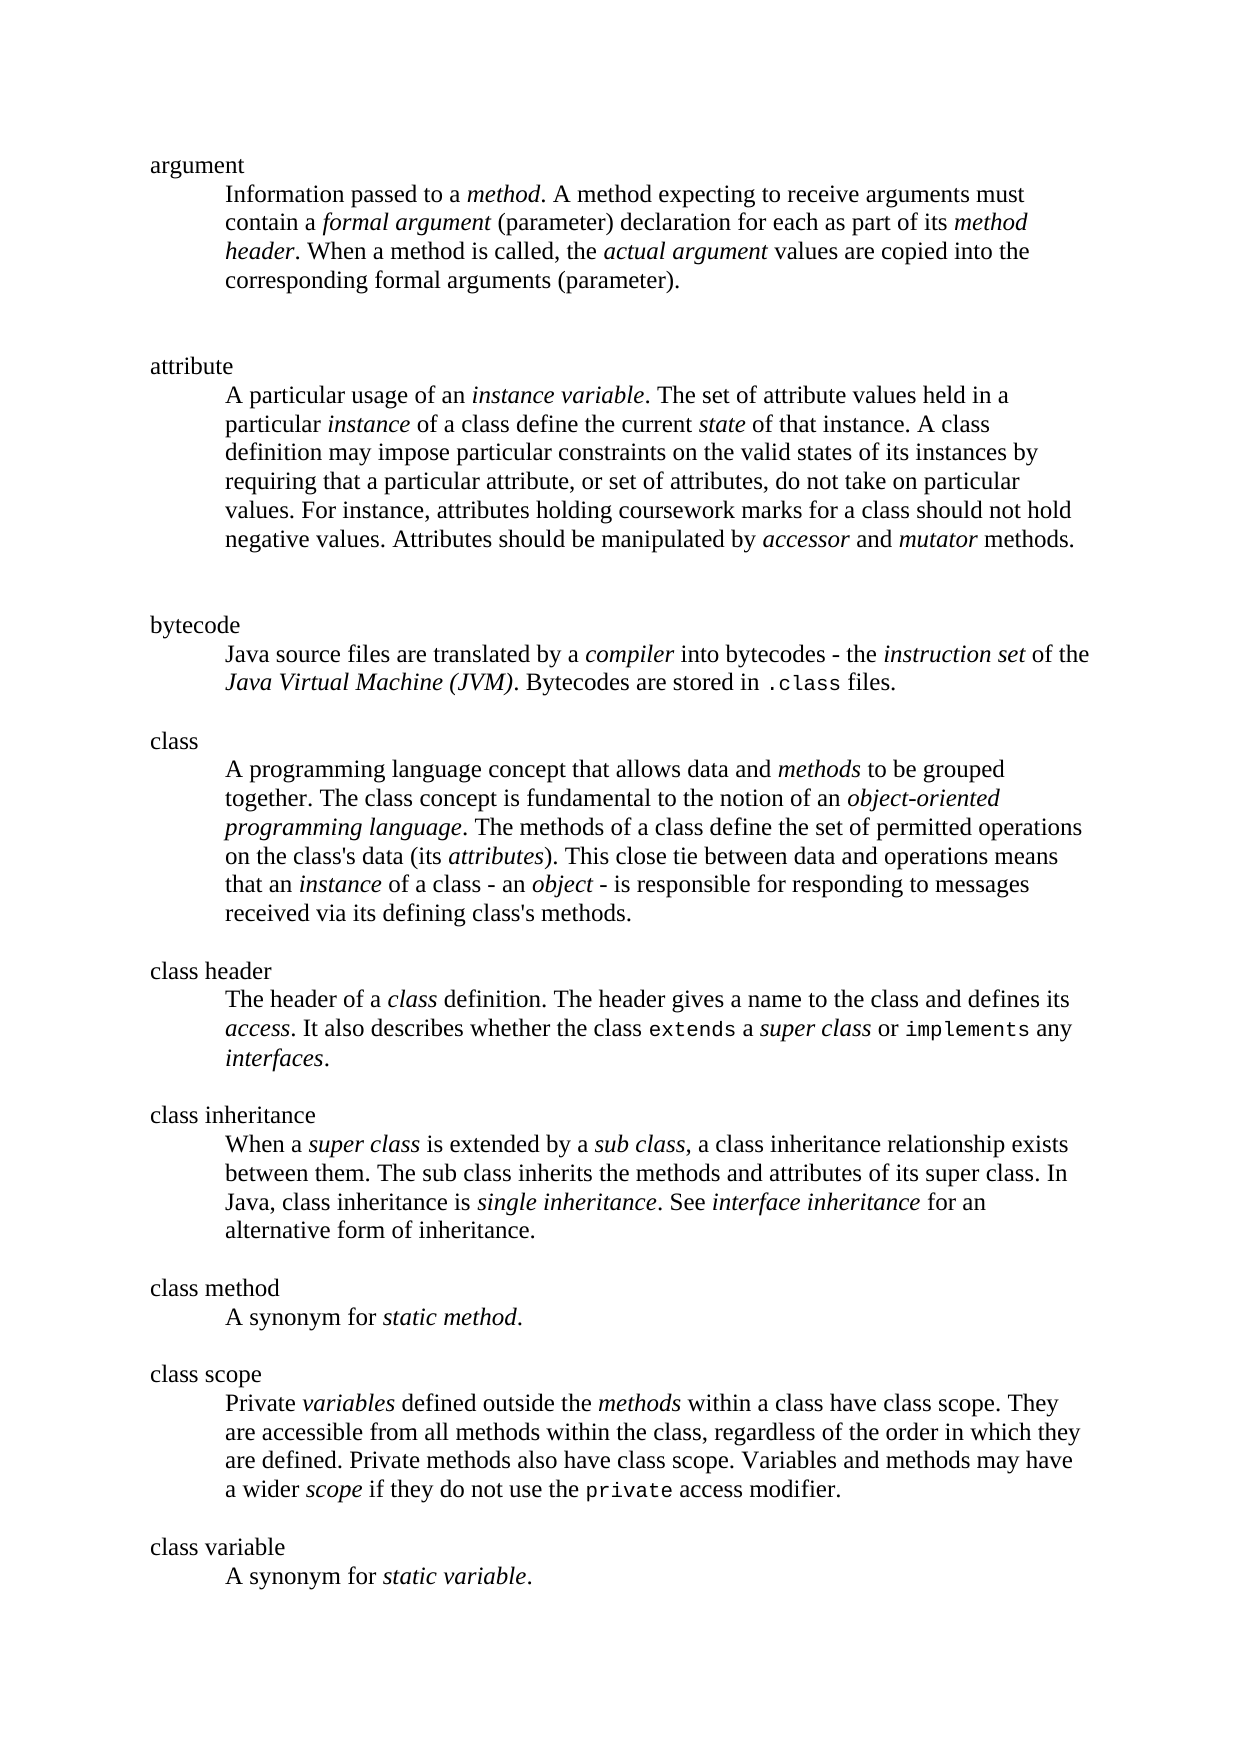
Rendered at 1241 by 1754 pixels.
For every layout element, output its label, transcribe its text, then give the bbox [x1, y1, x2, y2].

text Java source files are translated by a compiler into bytecodes - the instruction set of the Java Virtual Machine (JVM). Bytecodes are stored in .class files. [225, 639, 1090, 697]
text class header [150, 956, 1090, 984]
text A programming language concept that allows data and methods to be grouped together. The class concept is fundamental to the notion of an object-oriented programming language. The methods of a class define the set of permitted operations on the class's data (its attributes). This close tie between data and operations means that an instance of a class - an object - is responsible for responding to messages received via its defining class's methods. [225, 754, 1090, 927]
text argument [150, 150, 1090, 179]
text The header of a class definition. The header gives a name to the class and defines its access. It also describes whether the class extends a super class or implements any interfaces. [225, 984, 1090, 1072]
text A particular usage of an instance variable. The set of attribute values held in a particular instance of a class define the current state of that instance. A class definition may impose particular constraints on the valid states of its instances by requiring that a particular attribute, or set of attributes, do not take on particular values. For instance, attributes holding coursework marks for a class should not hold negative values. Attributes should be manipulated by accessor and mutator methods. [225, 380, 1090, 552]
text bytecode [150, 610, 1090, 639]
text class inheritance [150, 1100, 1090, 1129]
text attribute [150, 351, 1090, 380]
text When a super class is extended by a sub class, a class inheritance relationship exists between them. The sub class inherits the methods and attributes of its super class. In Java, class inheritance is single inheritance. See interface inheritance for an alternative form of inheritance. [225, 1129, 1090, 1244]
text class method [150, 1273, 1090, 1302]
text class [150, 726, 1090, 754]
text A synonym for static variable. [225, 1561, 1090, 1590]
text Information passed to a method. A method expecting to receive arguments must contain a formal argument (parameter) declaration for each as part of its method header. When a method is called, the actual argument values are copied into the corresponding formal arguments (parameter). [225, 179, 1090, 294]
text A synonym for static method. [225, 1302, 1090, 1330]
text class variable [150, 1532, 1090, 1561]
text Private variables defined outside the methods within a class have class scope. They are accessible from all methods within the class, regardless of the order in which they are defined. Private methods also have class scope. Variables and methods may have a wider scope if they do not use the private access modifier. [225, 1388, 1090, 1504]
text class scope [150, 1359, 1090, 1388]
